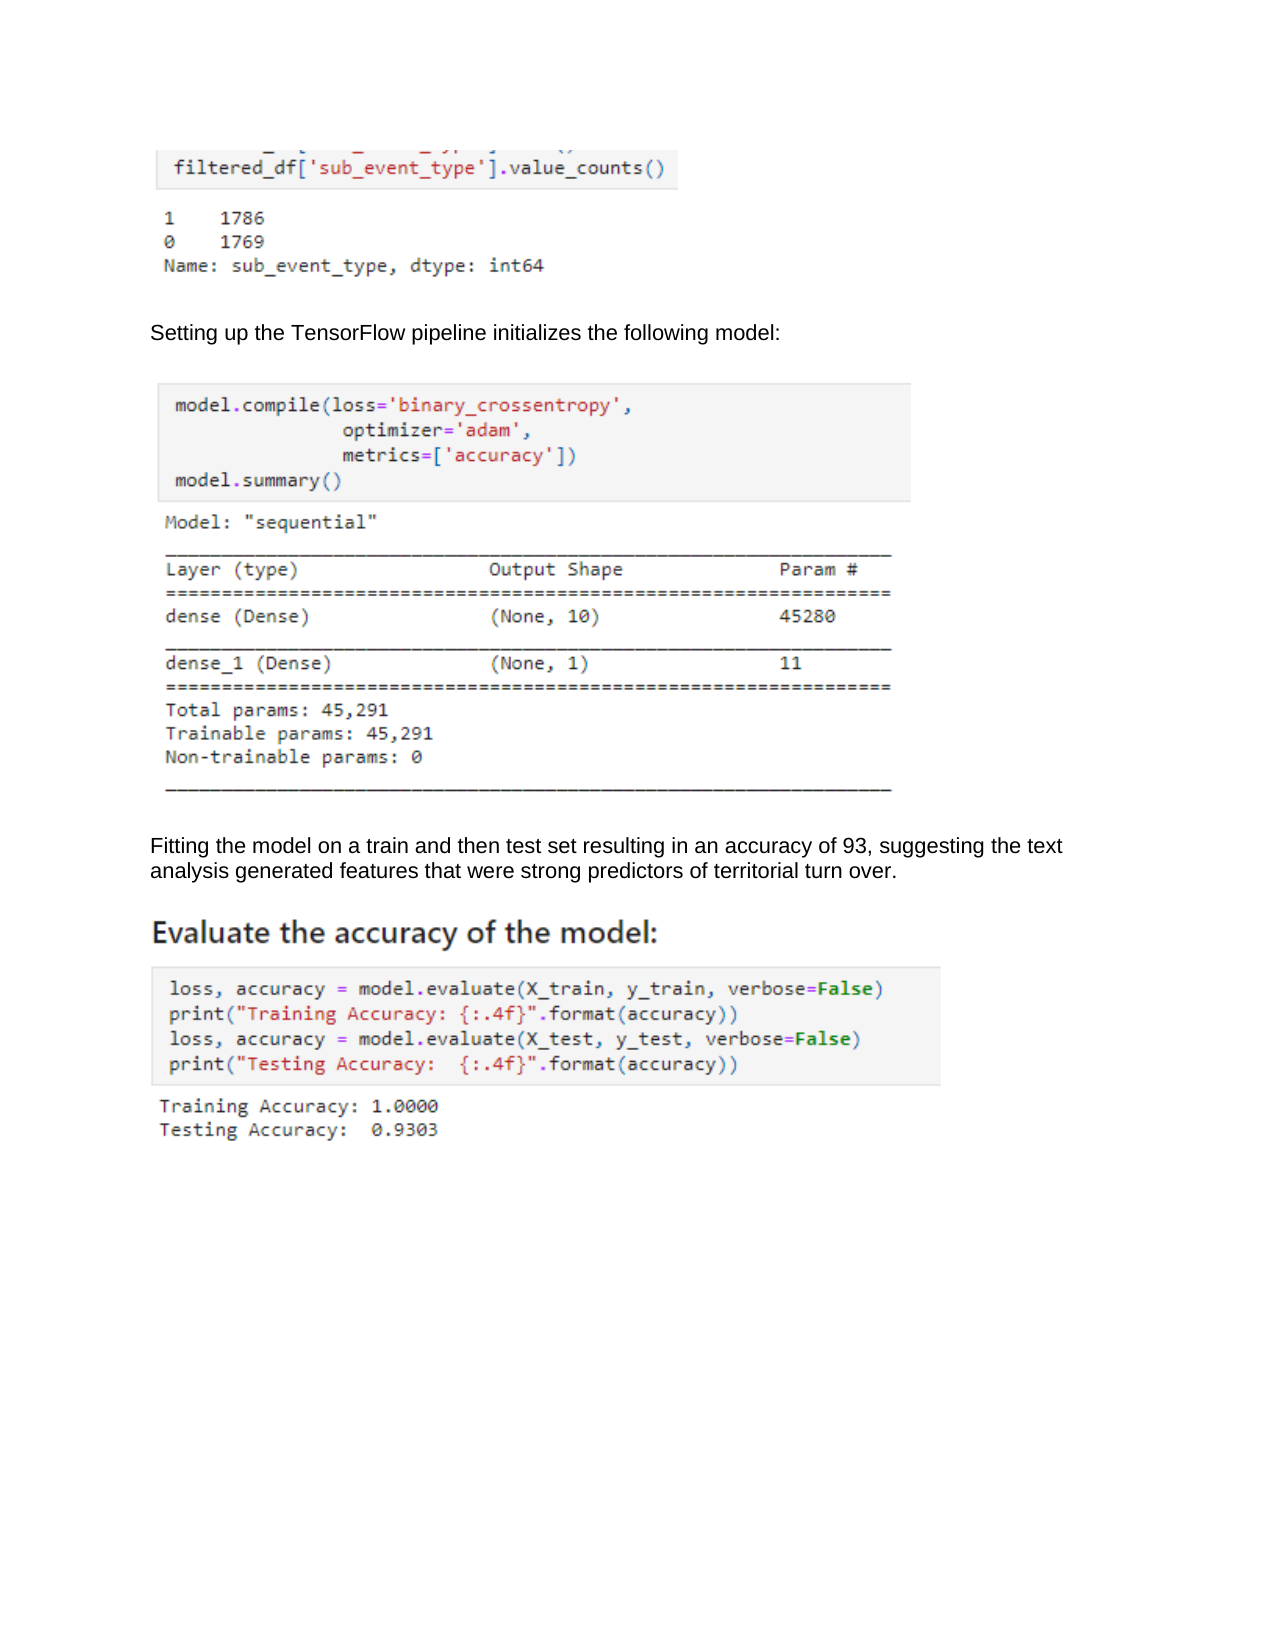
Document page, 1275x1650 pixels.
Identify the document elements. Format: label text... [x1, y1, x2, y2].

picture [150, 374, 911, 804]
text Setting up the TensorFlow pipeline initializes the following model: [150, 320, 1125, 345]
text Fitting the model on a train and then test set resulting in an accuracy of 93, suggesting the text analysis generated features that were strong predictors of territorial turn over. [150, 833, 1125, 883]
picture [150, 150, 679, 291]
picture [150, 912, 941, 1155]
